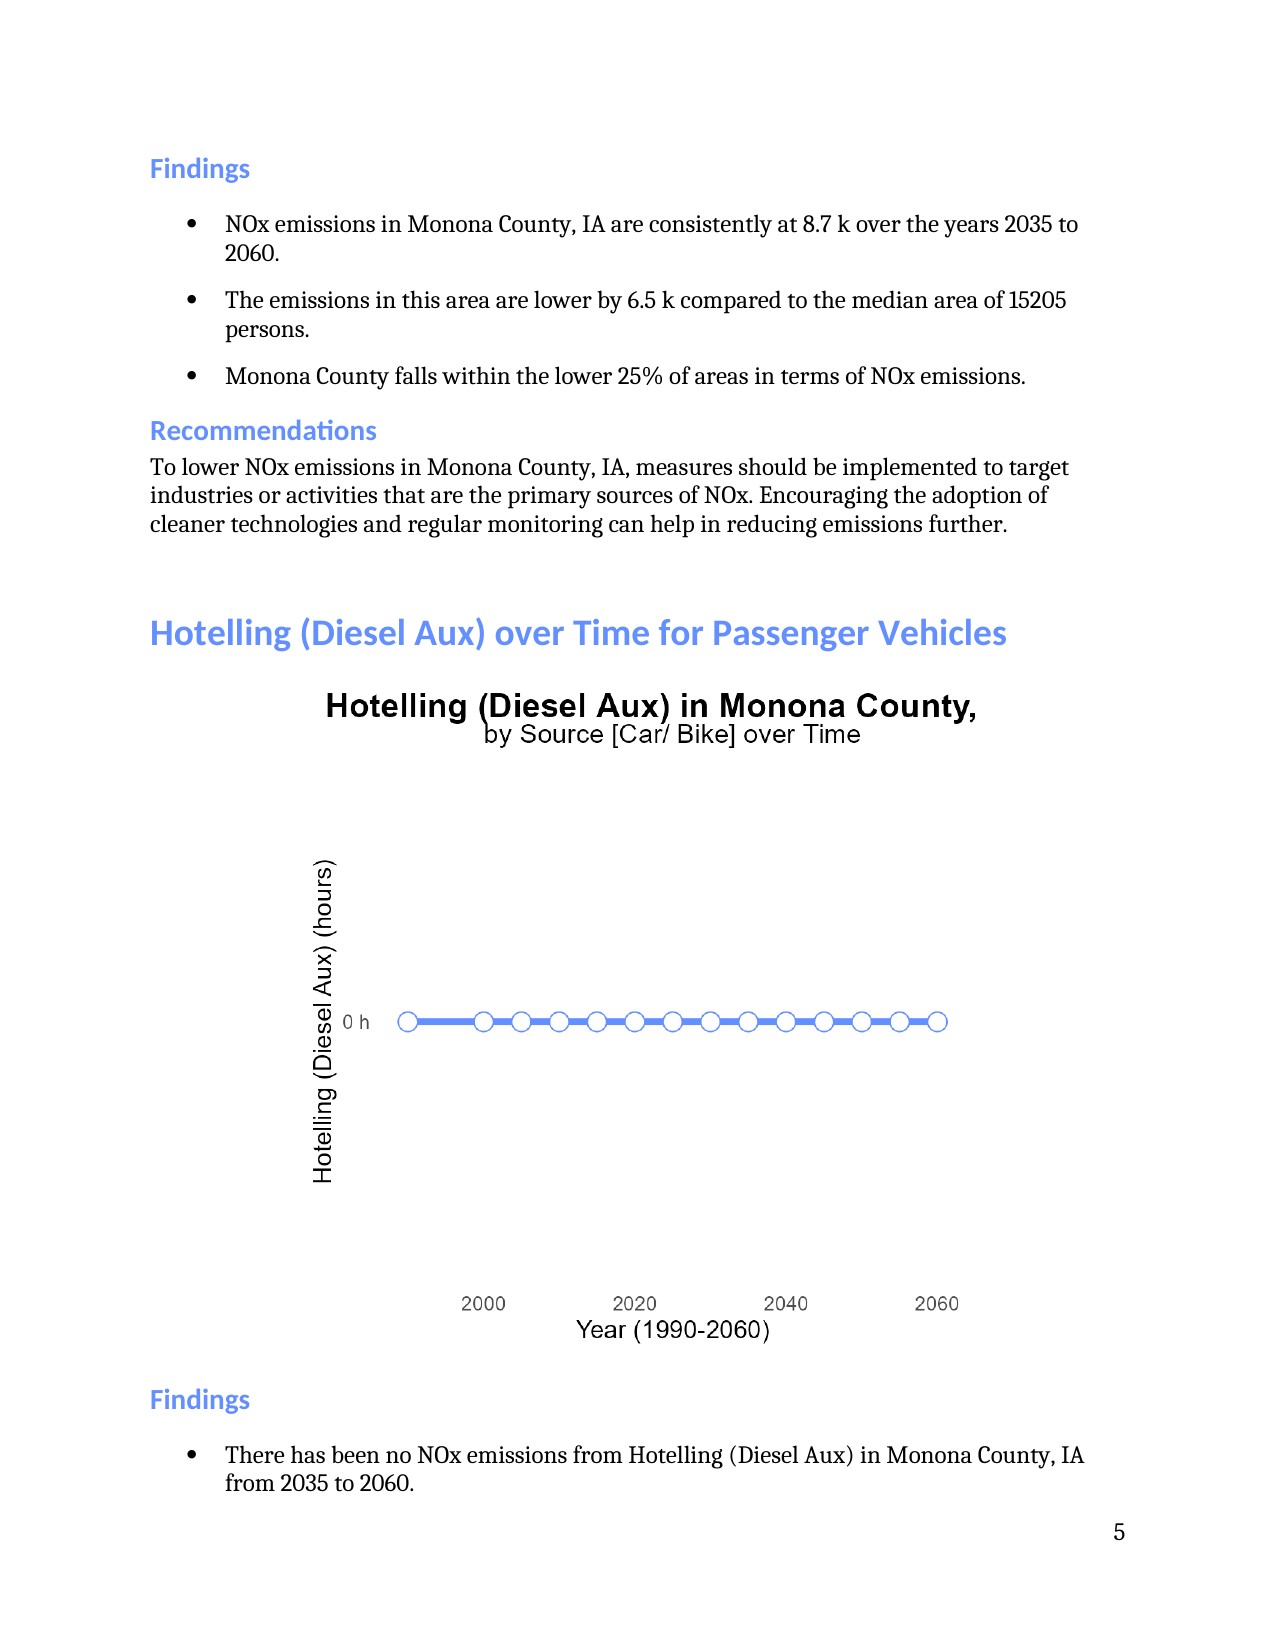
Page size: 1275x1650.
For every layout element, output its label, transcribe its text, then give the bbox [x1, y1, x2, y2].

text Monona County falls within the lower 25% of areas in terms of NOx emissions. [187, 362, 1125, 391]
subtitle Findings [150, 150, 1125, 186]
text To lower NOx emissions in Monona County, IA, measures should be implemented to target industries or activities that are the primary sources of NOx. Encouraging the adoption of cleaner technologies and regular monitoring can help in reducing emissions further. [150, 453, 1125, 539]
text There has been no NOx emissions from Hotelling (Diesel Aux) in Monona County, IA from 2035 to 2060. [187, 1441, 1125, 1498]
subtitle Hotelling (Diesel Aux) over Time for Passenger Vehicles [150, 609, 1125, 655]
picture [300, 680, 976, 1356]
subtitle Findings [150, 1381, 1125, 1417]
subtitle Recommendations [150, 412, 1125, 447]
text The emissions in this area are lower by 6.5 k compared to the median area of 15205 persons. [187, 286, 1125, 343]
text NOx emissions in Monona County, IA are consistently at 8.7 k over the years 2035 to 2060. [187, 210, 1125, 267]
